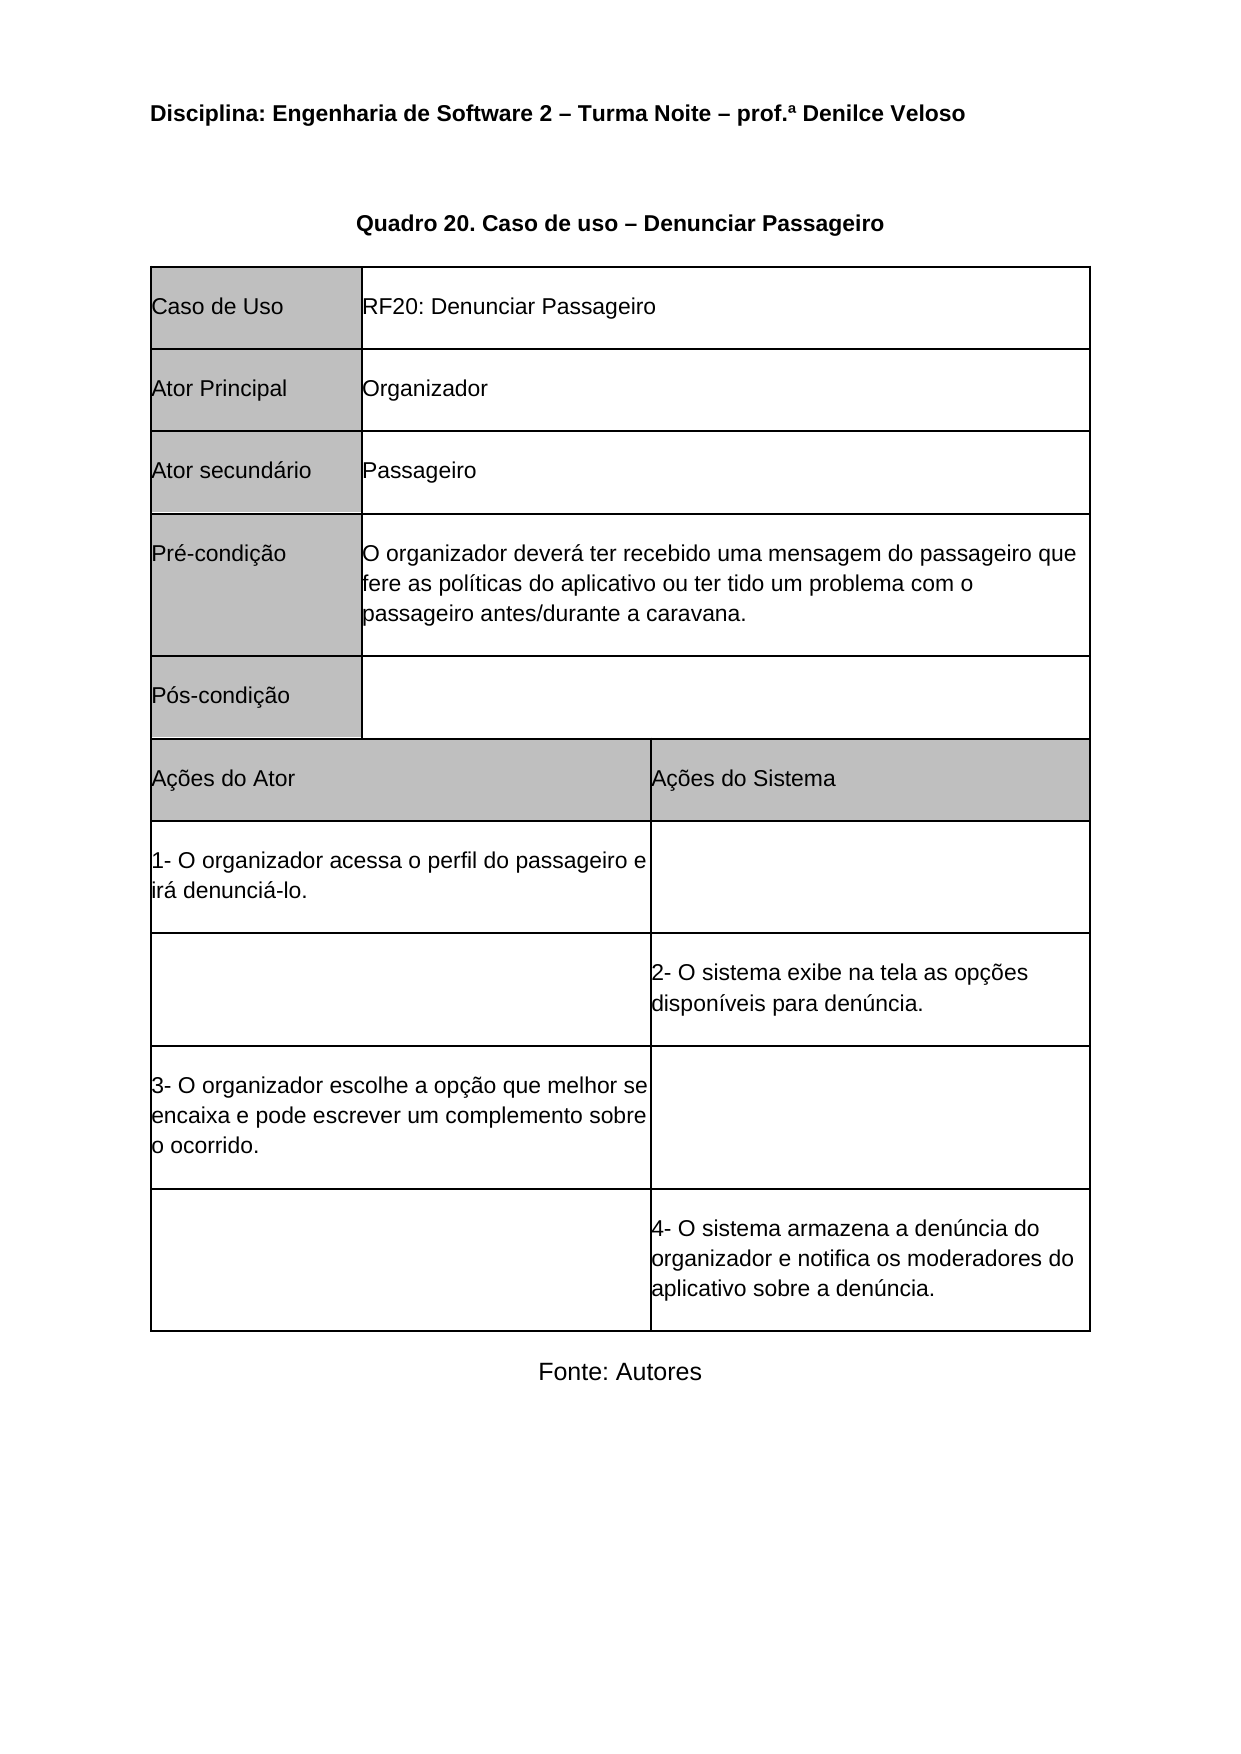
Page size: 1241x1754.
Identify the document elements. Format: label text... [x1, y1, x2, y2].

table_cell 2- O sistema exibe na tela as opções disponíveis para denúncia. [652, 934, 1089, 1045]
text Fonte: Autores [150, 1357, 1090, 1386]
table_cell Organizador [363, 350, 1089, 430]
table_cell [152, 1190, 650, 1330]
table_cell [652, 822, 1089, 932]
table_header RF20: Denunciar Passageiro [363, 268, 1089, 348]
table_cell 4- O sistema armazena a denúncia do organizador e notifica os moderadores do aplicativo sobre a denúncia. [652, 1190, 1089, 1330]
table_cell O organizador deverá ter recebido uma mensagem do passageiro que fere as políticas do aplicativo ou ter tido um problema com o passageiro antes/durante a caravana. [363, 515, 1089, 655]
table_cell Pré-condição [152, 515, 361, 655]
table_header Caso de Uso [152, 268, 361, 348]
table_cell [652, 1047, 1089, 1187]
table_cell Passageiro [363, 432, 1089, 512]
table_cell Pós-condição [152, 657, 361, 737]
table_cell Ator secundário [152, 432, 361, 512]
table_cell Ator Principal [152, 350, 361, 430]
table_cell [363, 657, 1089, 737]
table_cell Ações do Ator [152, 740, 650, 820]
table_cell 3- O organizador escolhe a opção que melhor se encaixa e pode escrever um complemento sobre o ocorrido. [152, 1047, 650, 1187]
table_cell [152, 934, 650, 1045]
text Quadro 20. Caso de uso – Denunciar Passageiro [150, 210, 1090, 237]
table_cell 1- O organizador acessa o perfil do passageiro e irá denunciá-lo. [152, 822, 650, 932]
table_cell Ações do Sistema [652, 740, 1089, 820]
